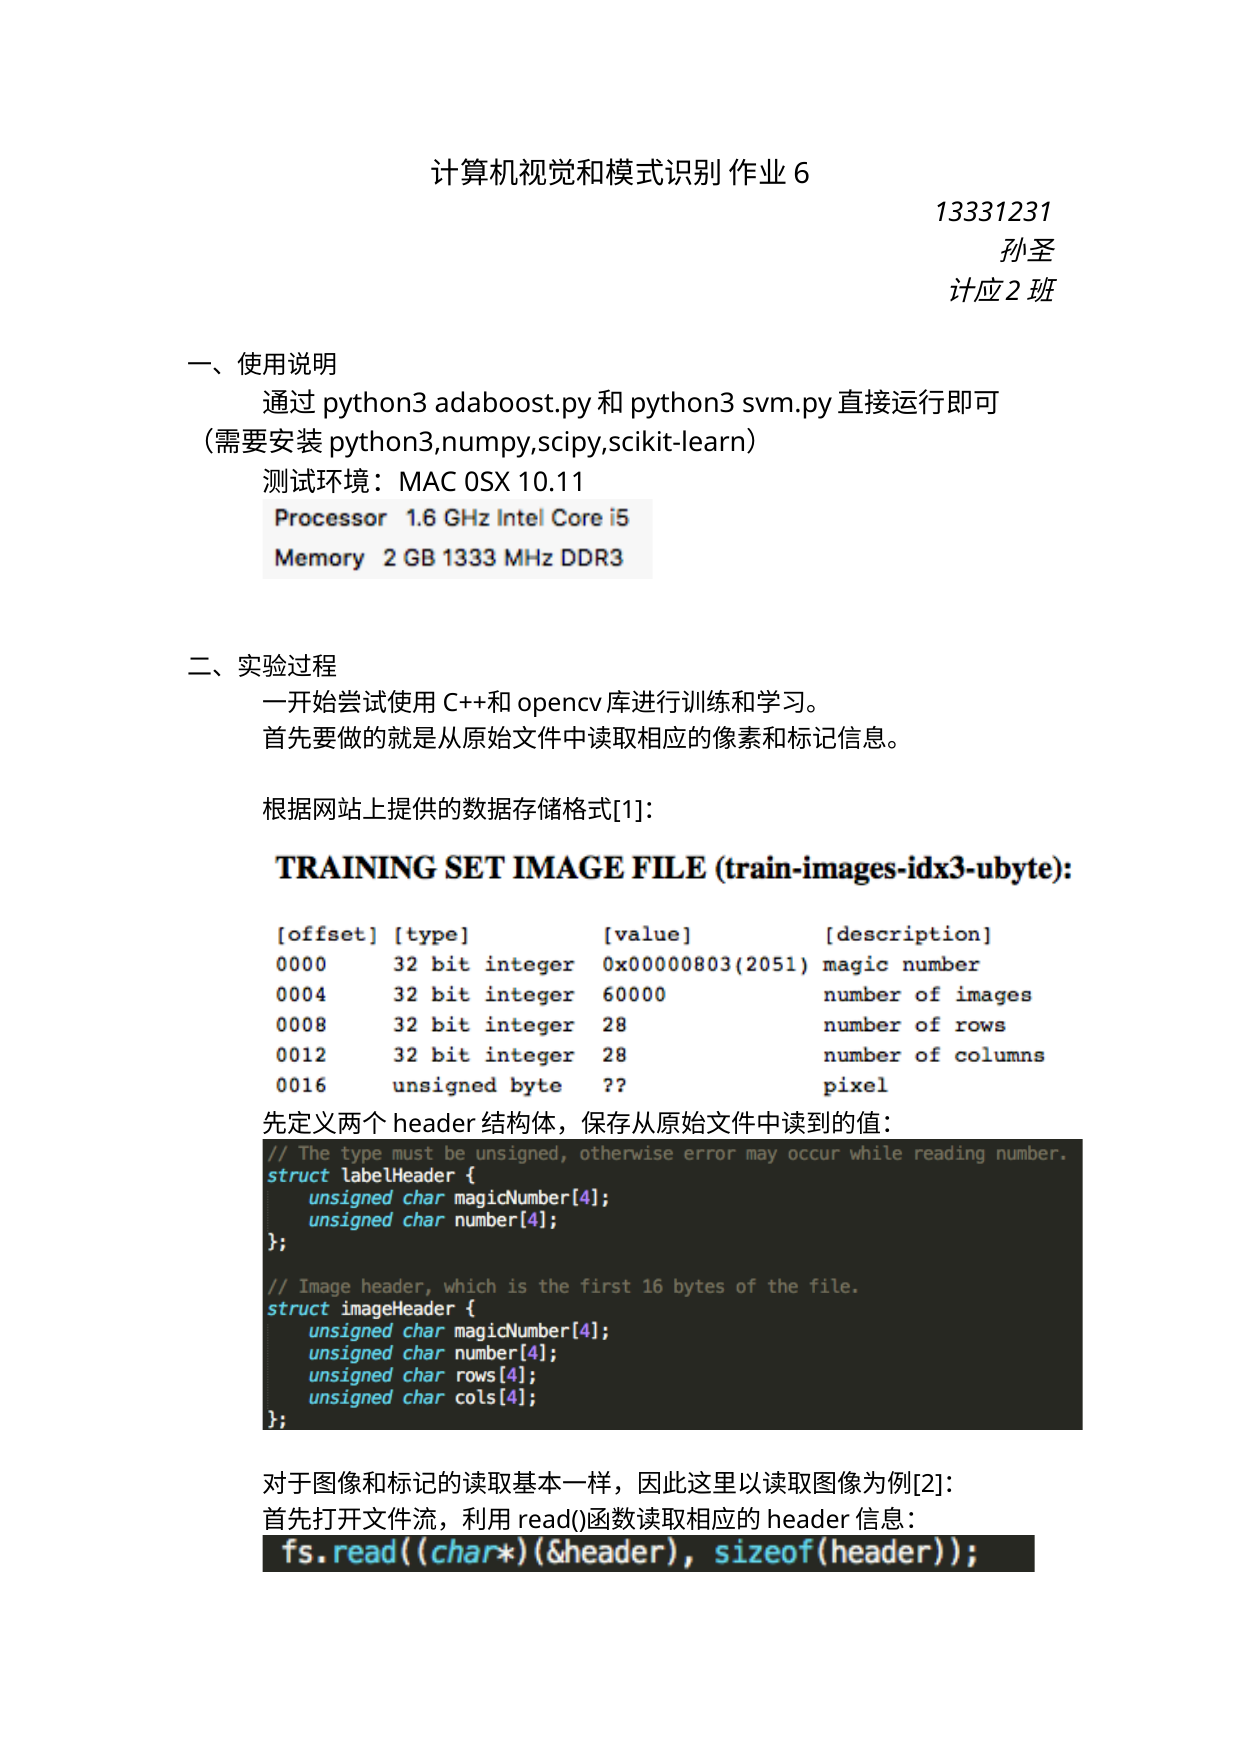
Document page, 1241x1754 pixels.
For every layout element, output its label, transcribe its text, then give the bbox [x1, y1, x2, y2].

text 测试环境：MAC 0SX 10.11 [187, 460, 1053, 499]
text 通过python3 adaboost.py和python3 svm.py直接运行即可（需要安装python3,numpy,scipy,scikit-learn） [187, 381, 1053, 460]
text 首先打开文件流，利用read()函数读取相应的header信息： [187, 1499, 1053, 1536]
picture [262, 1139, 1083, 1430]
text 计应2班 [187, 268, 1053, 308]
text 一开始尝试使用C++和opencv库进行训练和学习。 [187, 683, 1053, 719]
picture [262, 825, 1128, 1104]
text 根据网站上提供的数据存储格式[1]： [187, 789, 1053, 826]
text 二、实验过程 [187, 646, 1053, 683]
picture [262, 499, 653, 579]
text 对于图像和标记的读取基本一样，因此这里以读取图像为例[2]： [187, 1463, 1053, 1499]
text 孙圣 [187, 229, 1053, 268]
text 13331231 [187, 192, 1053, 229]
text 计算机视觉和模式识别 作业6 [187, 150, 1053, 192]
picture [262, 1535, 1035, 1572]
text 先定义两个header结构体，保存从原始文件中读到的值： [262, 1104, 1053, 1139]
text 首先要做的就是从原始文件中读取相应的像素和标记信息。 [187, 719, 1053, 755]
text 一、使用说明 [187, 345, 1053, 381]
